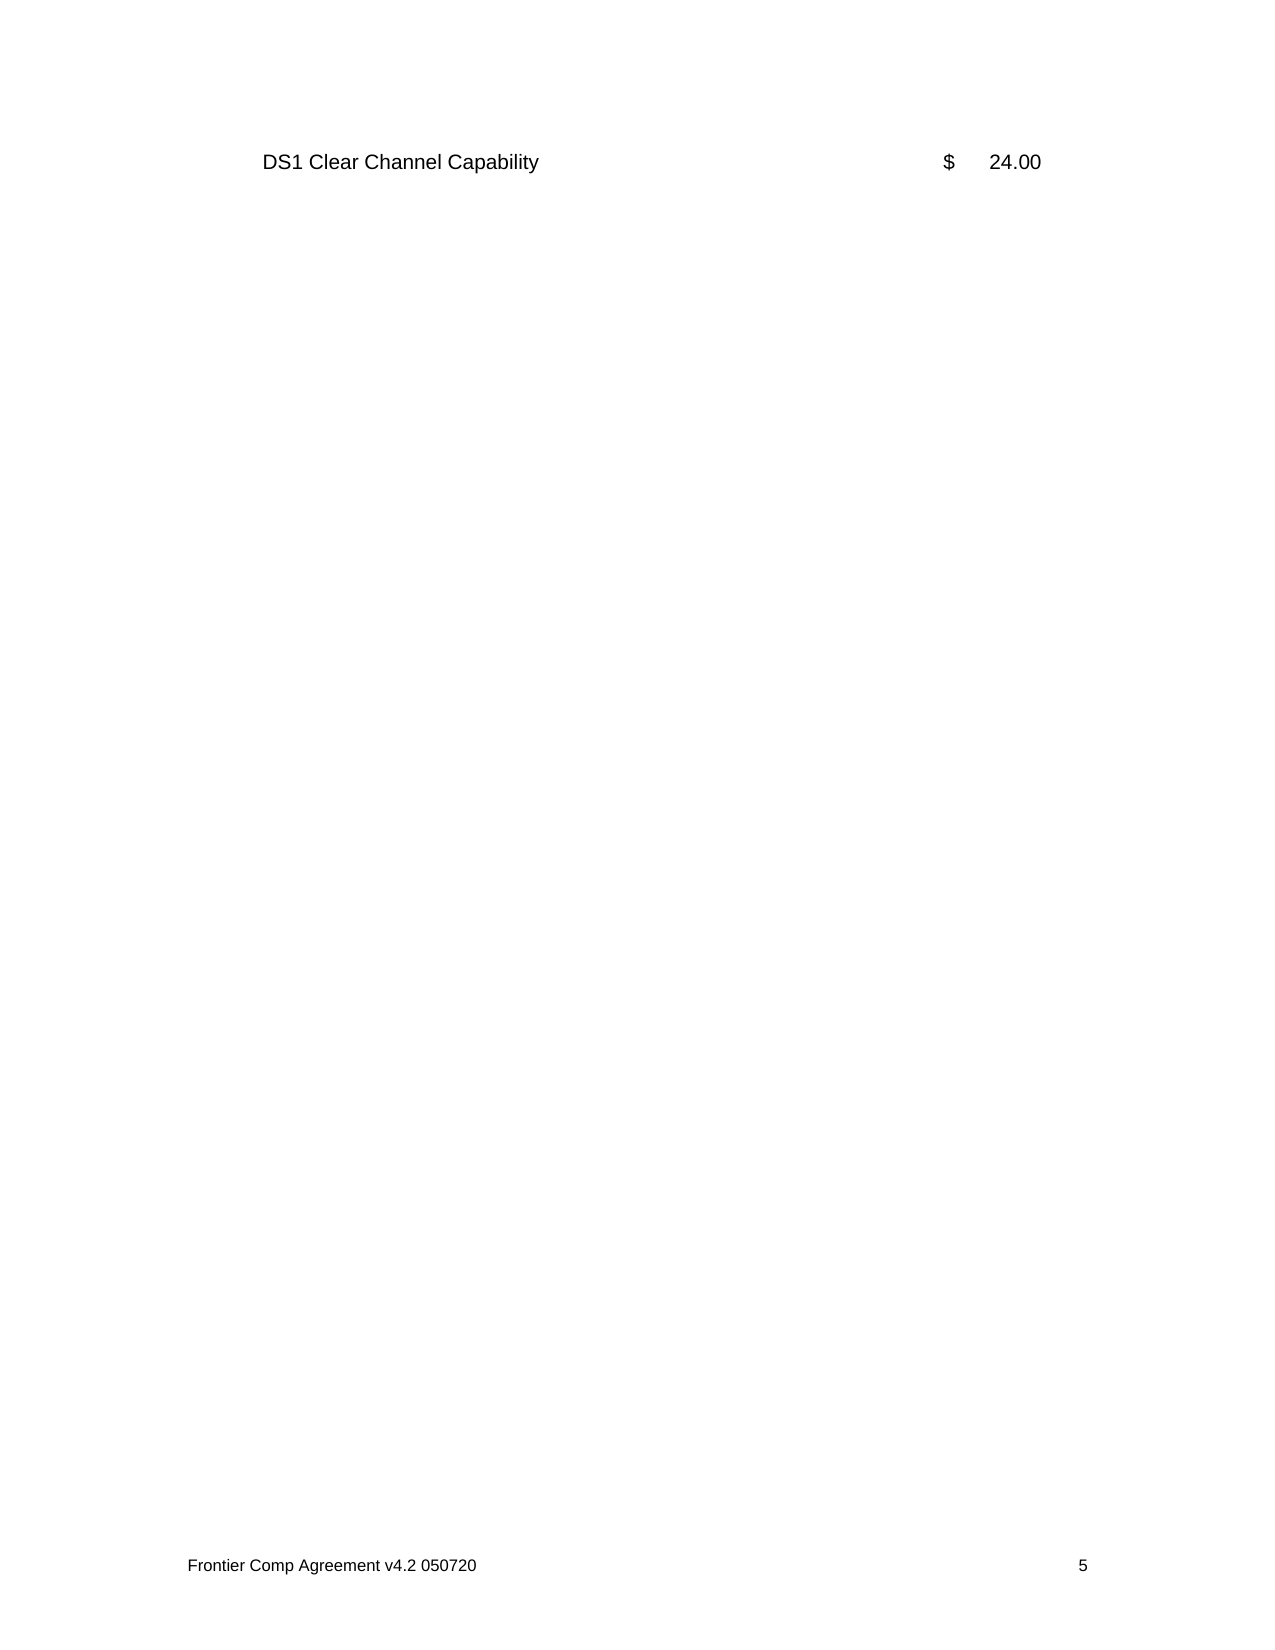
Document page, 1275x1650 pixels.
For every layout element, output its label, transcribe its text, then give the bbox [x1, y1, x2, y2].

text DS1 Clear Channel Capability $ 24.00 [262, 150, 1087, 198]
